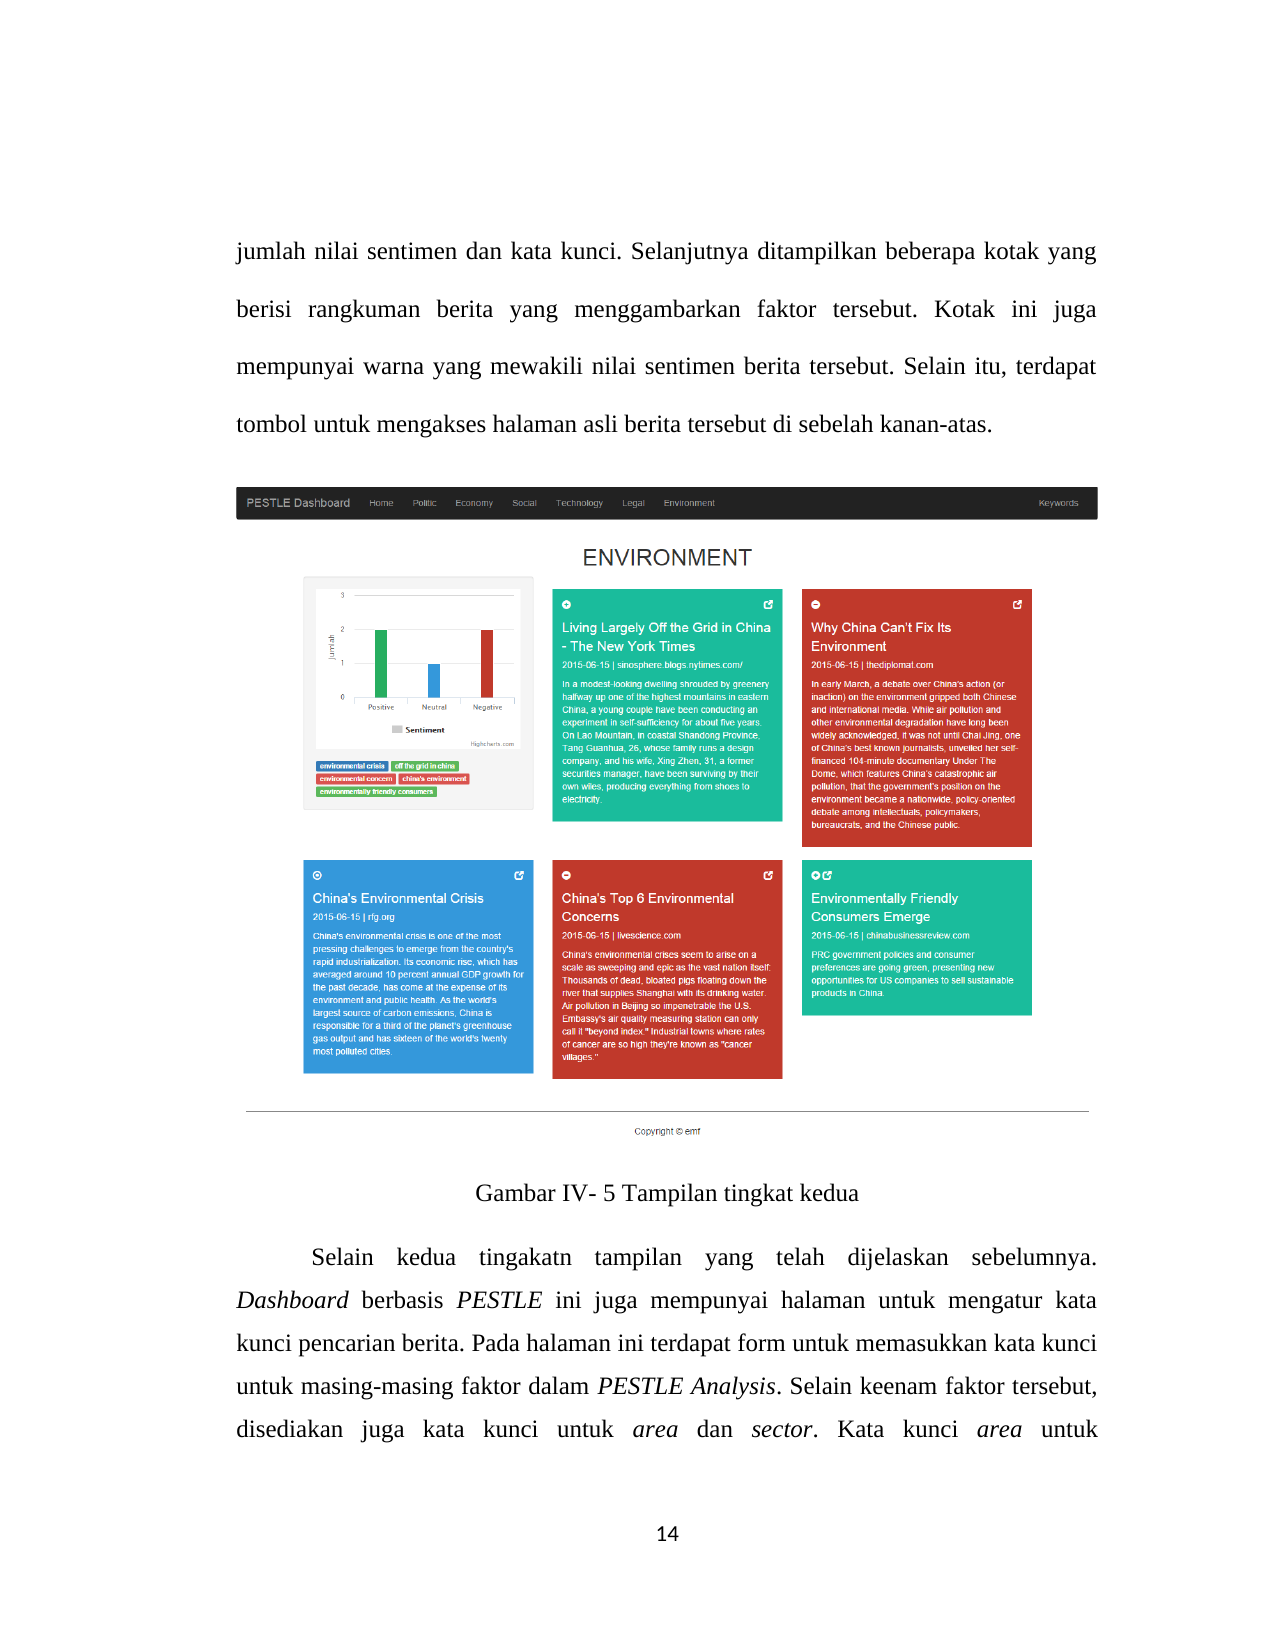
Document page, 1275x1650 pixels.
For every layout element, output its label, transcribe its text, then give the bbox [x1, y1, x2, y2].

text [236, 236, 1098, 437]
text Gambar IV- 5 Tampilan tingkat kedua [236, 1178, 1098, 1207]
picture [236, 487, 1098, 1150]
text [236, 1242, 1098, 1443]
